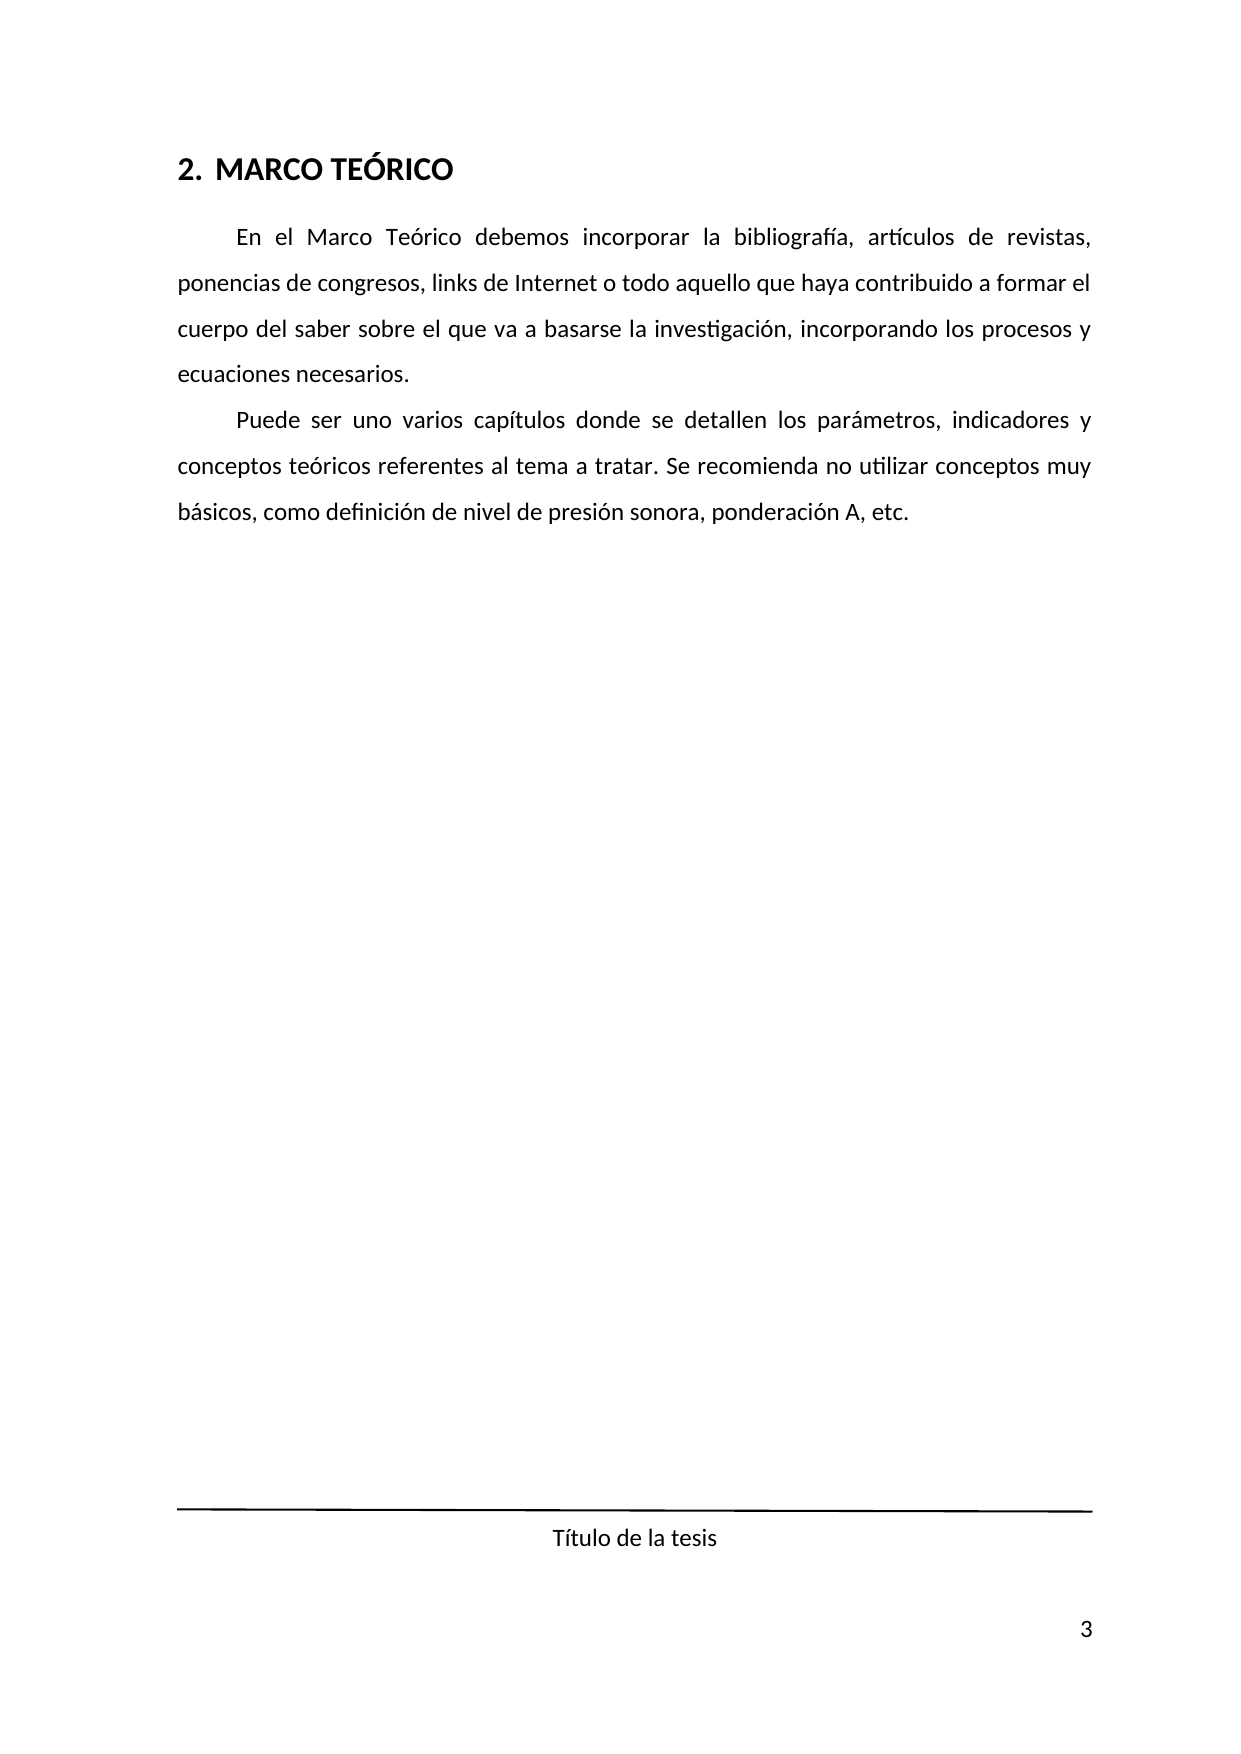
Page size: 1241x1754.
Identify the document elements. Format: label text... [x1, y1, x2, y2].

text Puede ser uno varios capítulos donde se detallen los parámetros, indicadores y conceptos teóricos referentes al tema a tratar. Se recomienda no utilizar conceptos muy básicos, como definición de nivel de presión sonora, ponderación A, etc. [177, 404, 1092, 526]
list MARCO TEÓRICO [177, 148, 1092, 188]
text En el Marco Teórico debemos incorporar la bibliografía, artículos de revistas, ponencias de congresos, links de Internet o todo aquello que haya contribuido a formar el cuerpo del saber sobre el que va a basarse la investigación, incorporando los procesos y ecuaciones necesarios. [177, 221, 1092, 389]
